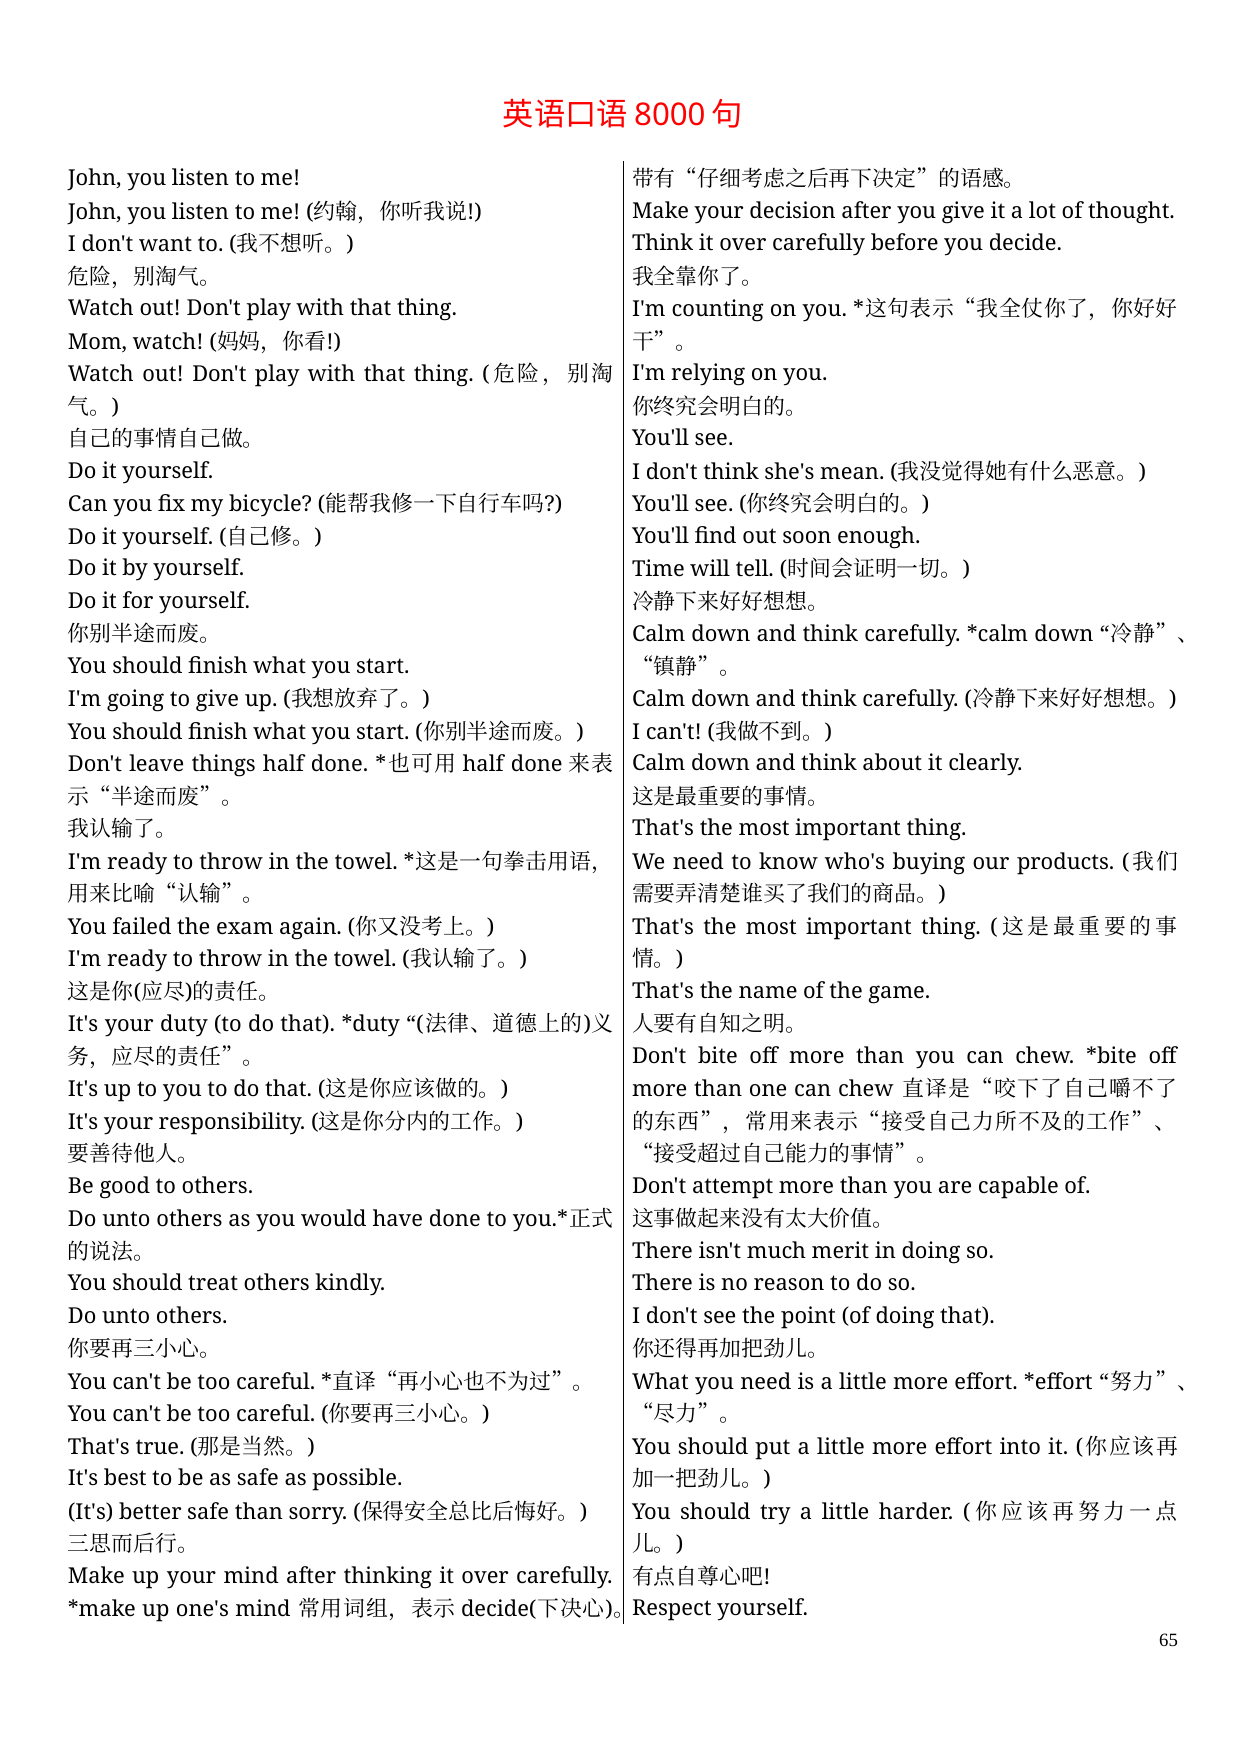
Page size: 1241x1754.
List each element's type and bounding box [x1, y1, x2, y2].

text [68, 161, 613, 1623]
text [632, 161, 1178, 1623]
